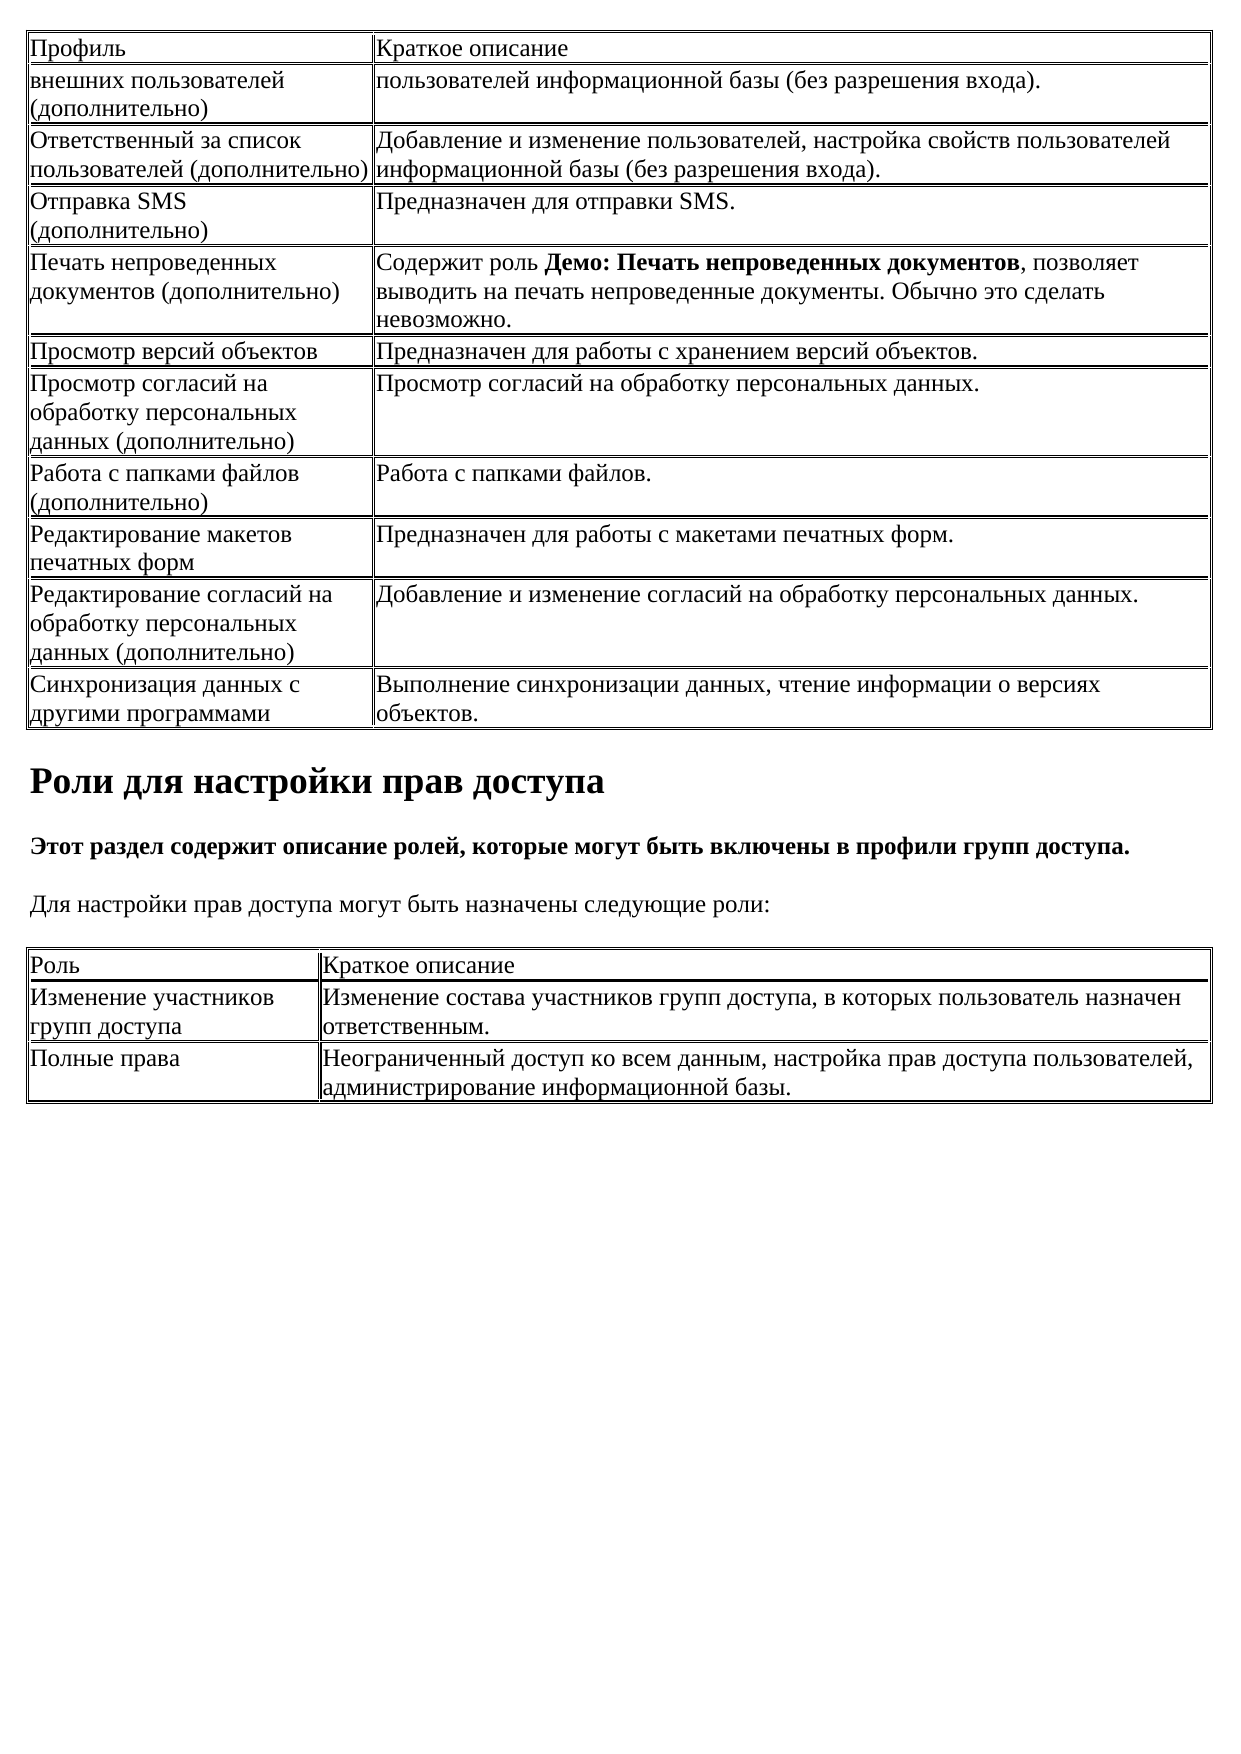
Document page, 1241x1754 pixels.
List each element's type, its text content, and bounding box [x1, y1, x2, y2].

table_cell Работа с папками файлов. [374, 455, 1211, 515]
table_cell Неограниченный доступ ко всем данным, настройка прав доступа пользователей, администрирование информационной базы. [320, 1040, 1210, 1100]
table_cell Предназначен для работы с макетами печатных форм. [375, 515, 1210, 576]
table_cell Печать непроведенных документов (дополнительно) [27, 244, 373, 333]
table_cell Просмотр версий объектов [29, 333, 372, 365]
table_header Краткое описание [374, 33, 1210, 62]
text Роли для настройки прав доступа [29, 759, 1211, 802]
table_cell Выполнение синхронизации данных, чтение информации о версиях объектов. [374, 666, 1211, 726]
table_cell Отправка SMS (дополнительно) [29, 183, 372, 244]
table_cell Полные права [29, 1040, 320, 1100]
table_cell Изменение состава участников групп доступа, в которых пользователь назначен ответственным. [322, 979, 1210, 1039]
table_cell Синхронизация данных с другими программами [27, 666, 373, 726]
table_cell Добавление и изменение пользователей, настройка свойств пользователей информационной базы (без разрешения входа). [375, 122, 1210, 183]
table_cell Редактирование макетов печатных форм [29, 515, 372, 576]
table_header Роль [27, 948, 320, 979]
text Этот раздел содержит описание ролей, которые могут быть включены в профили групп доступа. [29, 831, 1211, 860]
table_cell Просмотр согласий на обработку персональных данных (дополнительно) [29, 365, 372, 455]
table_cell Ответственный за список пользователей (дополнительно) [29, 122, 372, 183]
text Для настройки прав доступа могут быть назначены следующие роли: [29, 889, 1211, 918]
table_cell Предназначен для работы с хранением версий объектов. [375, 333, 1210, 365]
table_cell Содержит роль Демо: Печать непроведенных документов, позволяет выводить на печать непроведенные документы. Обычно это сделать невозможно. [374, 244, 1211, 333]
table_cell Редактирование согласий на обработку персональных данных (дополнительно) [29, 576, 372, 666]
table_header Профиль [29, 33, 373, 62]
table_cell Просмотр согласий на обработку персональных данных. [375, 365, 1210, 455]
table_cell Изменение участников групп доступа [29, 979, 318, 1039]
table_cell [374, 62, 1211, 122]
table_cell Предназначен для отправки SMS. [375, 183, 1210, 244]
table_header Краткое описание [320, 950, 1210, 979]
table_cell Работа с папками файлов (дополнительно) [27, 455, 373, 515]
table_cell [27, 62, 373, 122]
table_cell Добавление и изменение согласий на обработку персональных данных. [375, 576, 1210, 666]
